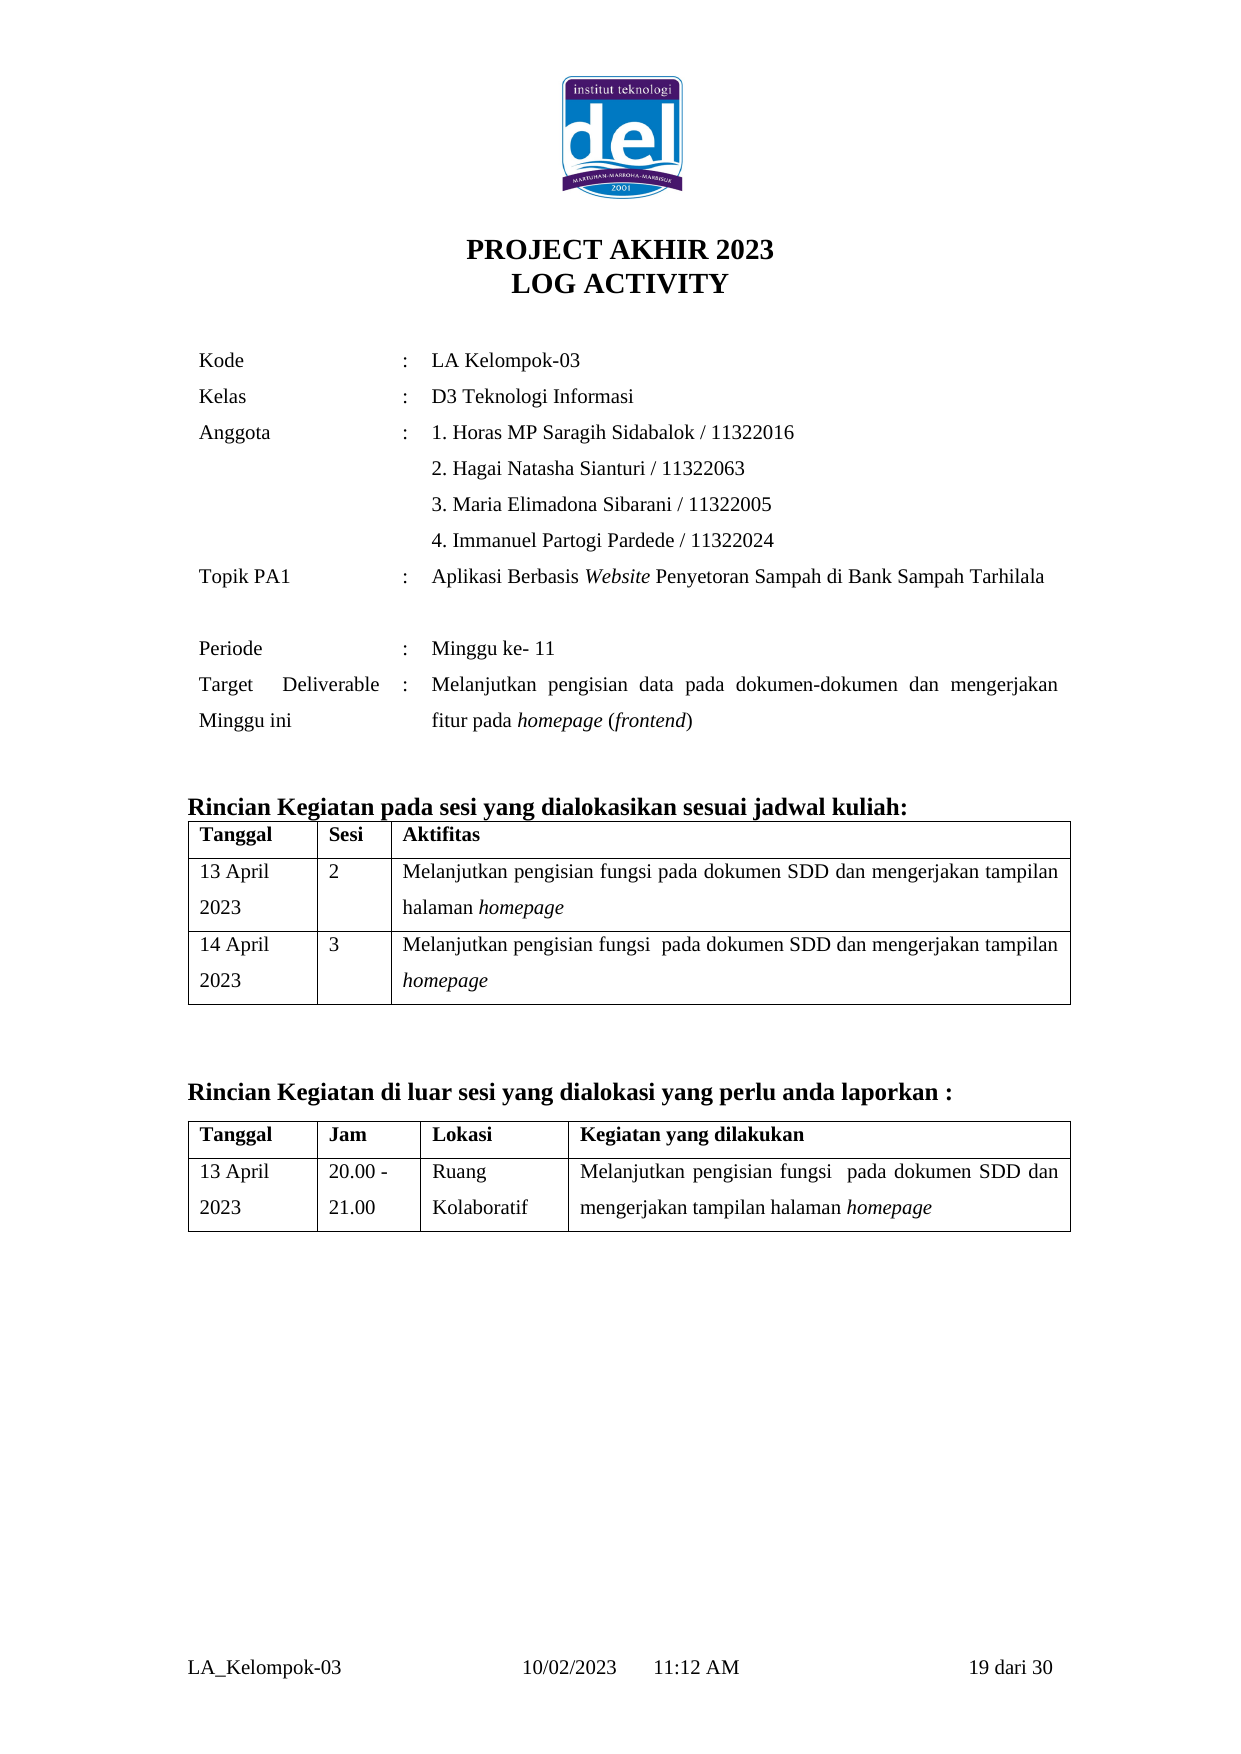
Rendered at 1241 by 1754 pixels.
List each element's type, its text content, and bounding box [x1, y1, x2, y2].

table_header Kode [188, 348, 391, 384]
table_cell Melanjutkan pengisian data pada dokumen-dokumen dan mengerjakan fitur pada homepage (frontend) [420, 672, 1070, 744]
table_cell : [391, 564, 420, 636]
table_cell 2 [318, 859, 391, 931]
table_cell Periode [188, 636, 391, 672]
table_cell Melanjutkan pengisian fungsi pada dokumen SDD dan mengerjakan tampilan halaman homepage [392, 859, 1070, 931]
table_header LA Kelompok-03 [420, 348, 1070, 384]
table_cell : [391, 420, 420, 564]
table_cell : [391, 636, 420, 672]
table_cell 3 [318, 932, 391, 1004]
table_cell Ruang Kolaboratif [421, 1159, 568, 1231]
table_header Sesi [318, 822, 391, 858]
table_cell Kelas [188, 384, 391, 420]
table_header Jam [318, 1122, 420, 1158]
table_cell 13 April 2023 [189, 1159, 317, 1231]
table_cell 14 April 2023 [189, 932, 317, 1004]
subtitle Rincian Kegiatan pada sesi yang dialokasikan sesuai jadwal kuliah: [187, 792, 1053, 821]
picture [555, 75, 686, 199]
table_cell Anggota [188, 420, 391, 564]
table_cell 1. Horas MP Saragih Sidabalok / 11322016 2. Hagai Natasha Sianturi / 11322063 3. Maria Elimadona Sibarani / 11322005 4. Immanuel Partogi Pardede / 11322024 [420, 420, 1070, 564]
table_cell : [391, 672, 420, 744]
table_header Kegiatan yang dilakukan [569, 1122, 1070, 1158]
table_cell Minggu ke- 11 [420, 636, 1070, 672]
table_header Tanggal [189, 1122, 317, 1158]
subtitle Rincian Kegiatan di luar sesi yang dialokasi yang perlu anda laporkan : [187, 1077, 1053, 1106]
table_cell Topik PA1 [188, 564, 391, 636]
table_header Aktifitas [392, 822, 1070, 858]
table_cell 13 April 2023 [189, 859, 317, 931]
table_header : [391, 348, 420, 384]
table_cell Melanjutkan pengisian fungsi pada dokumen SDD dan mengerjakan tampilan homepage [392, 932, 1070, 1004]
table_header Tanggal [189, 822, 317, 858]
table_cell 20.00 - 21.00 [318, 1159, 420, 1231]
table_cell Target Deliverable Minggu ini [188, 672, 391, 744]
table_header Lokasi [421, 1122, 568, 1158]
table_cell Aplikasi Berbasis Website Penyetoran Sampah di Bank Sampah Tarhilala [420, 564, 1070, 636]
table_cell D3 Teknologi Informasi [420, 384, 1070, 420]
table_cell Melanjutkan pengisian fungsi pada dokumen SDD dan mengerjakan tampilan halaman homepage [569, 1159, 1070, 1231]
table_cell : [391, 384, 420, 420]
